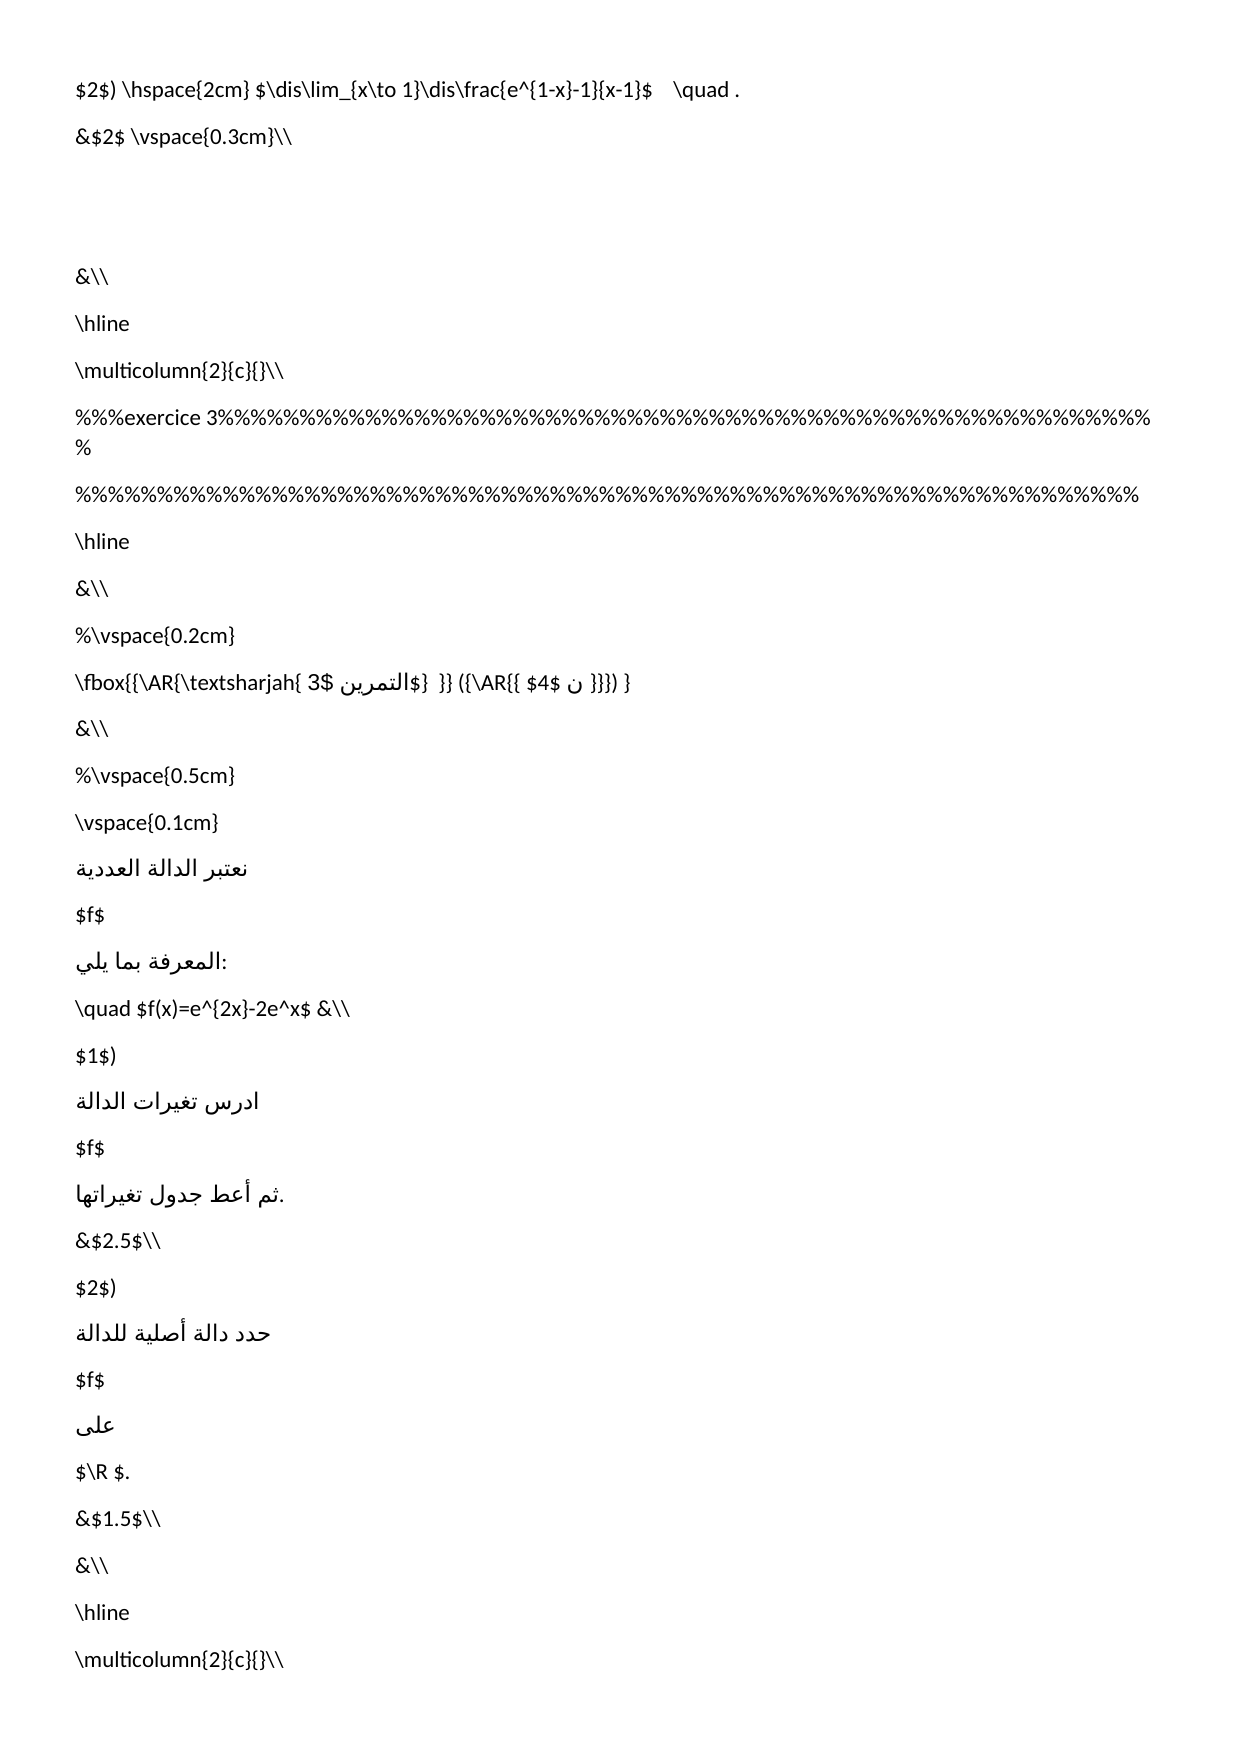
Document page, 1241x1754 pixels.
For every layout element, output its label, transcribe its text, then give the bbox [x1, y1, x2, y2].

text &\\ [75, 1551, 1165, 1579]
text على [75, 1412, 1165, 1439]
text %\vspace{0.5cm} [75, 761, 1165, 789]
text \multicolumn{2}{c}{}\\ [75, 356, 1165, 384]
text $\R $. [75, 1457, 1165, 1486]
text $2$) [75, 1273, 1165, 1302]
text ثم أعط جدول تغيراتها. [75, 1180, 1165, 1208]
text &$2$ \vspace{0.3cm}\\ [75, 122, 1165, 150]
text \hline [75, 309, 1165, 337]
text &$2.5$\\ [75, 1227, 1165, 1255]
text %%%exercice 3%%%%%%%%%%%%%%%%%%%%%%%%%%%%%%%%%%%%%%%%%%%%%%%%%%%%%%%%%% [75, 403, 1165, 461]
text $2$) \hspace{2cm} $\dis\lim_{x\to 1}\dis\frac{e^{1-x}-1}{x-1}$ \quad . [75, 75, 1165, 103]
text &\\ [75, 262, 1165, 291]
text &$1.5$\\ [75, 1504, 1165, 1532]
text المعرفة بما يلي: [75, 947, 1165, 975]
text $f$ [75, 1133, 1165, 1161]
text \hline [75, 527, 1165, 555]
text %\vspace{0.2cm} [75, 621, 1165, 649]
text $f$ [75, 900, 1165, 928]
text $1$) [75, 1041, 1165, 1069]
text \vspace{0.1cm} [75, 808, 1165, 836]
text %%%%%%%%%%%%%%%%%%%%%%%%%%%%%%%%%%%%%%%%%%%%%%%%%%%%%%%%%%%%%%%%% [75, 480, 1165, 508]
text $f$ [75, 1366, 1165, 1393]
text \quad $f(x)=e^{2x}-2e^x$ &\\ [75, 994, 1165, 1022]
text &\\ [75, 574, 1165, 602]
text نعتبر الدالة العددية [75, 855, 1165, 882]
text \multicolumn{2}{c}{}\\ [75, 1645, 1165, 1673]
text ادرس تغيرات الدالة [75, 1088, 1165, 1114]
text حدد دالة أصلية للدالة [75, 1320, 1165, 1347]
text \fbox{{\AR{\textsharjah{ التمرين $3$} }} ({\AR{{ $4$ ن }}}) } [75, 668, 1165, 696]
text &\\ [75, 714, 1165, 743]
text \hline [75, 1598, 1165, 1626]
